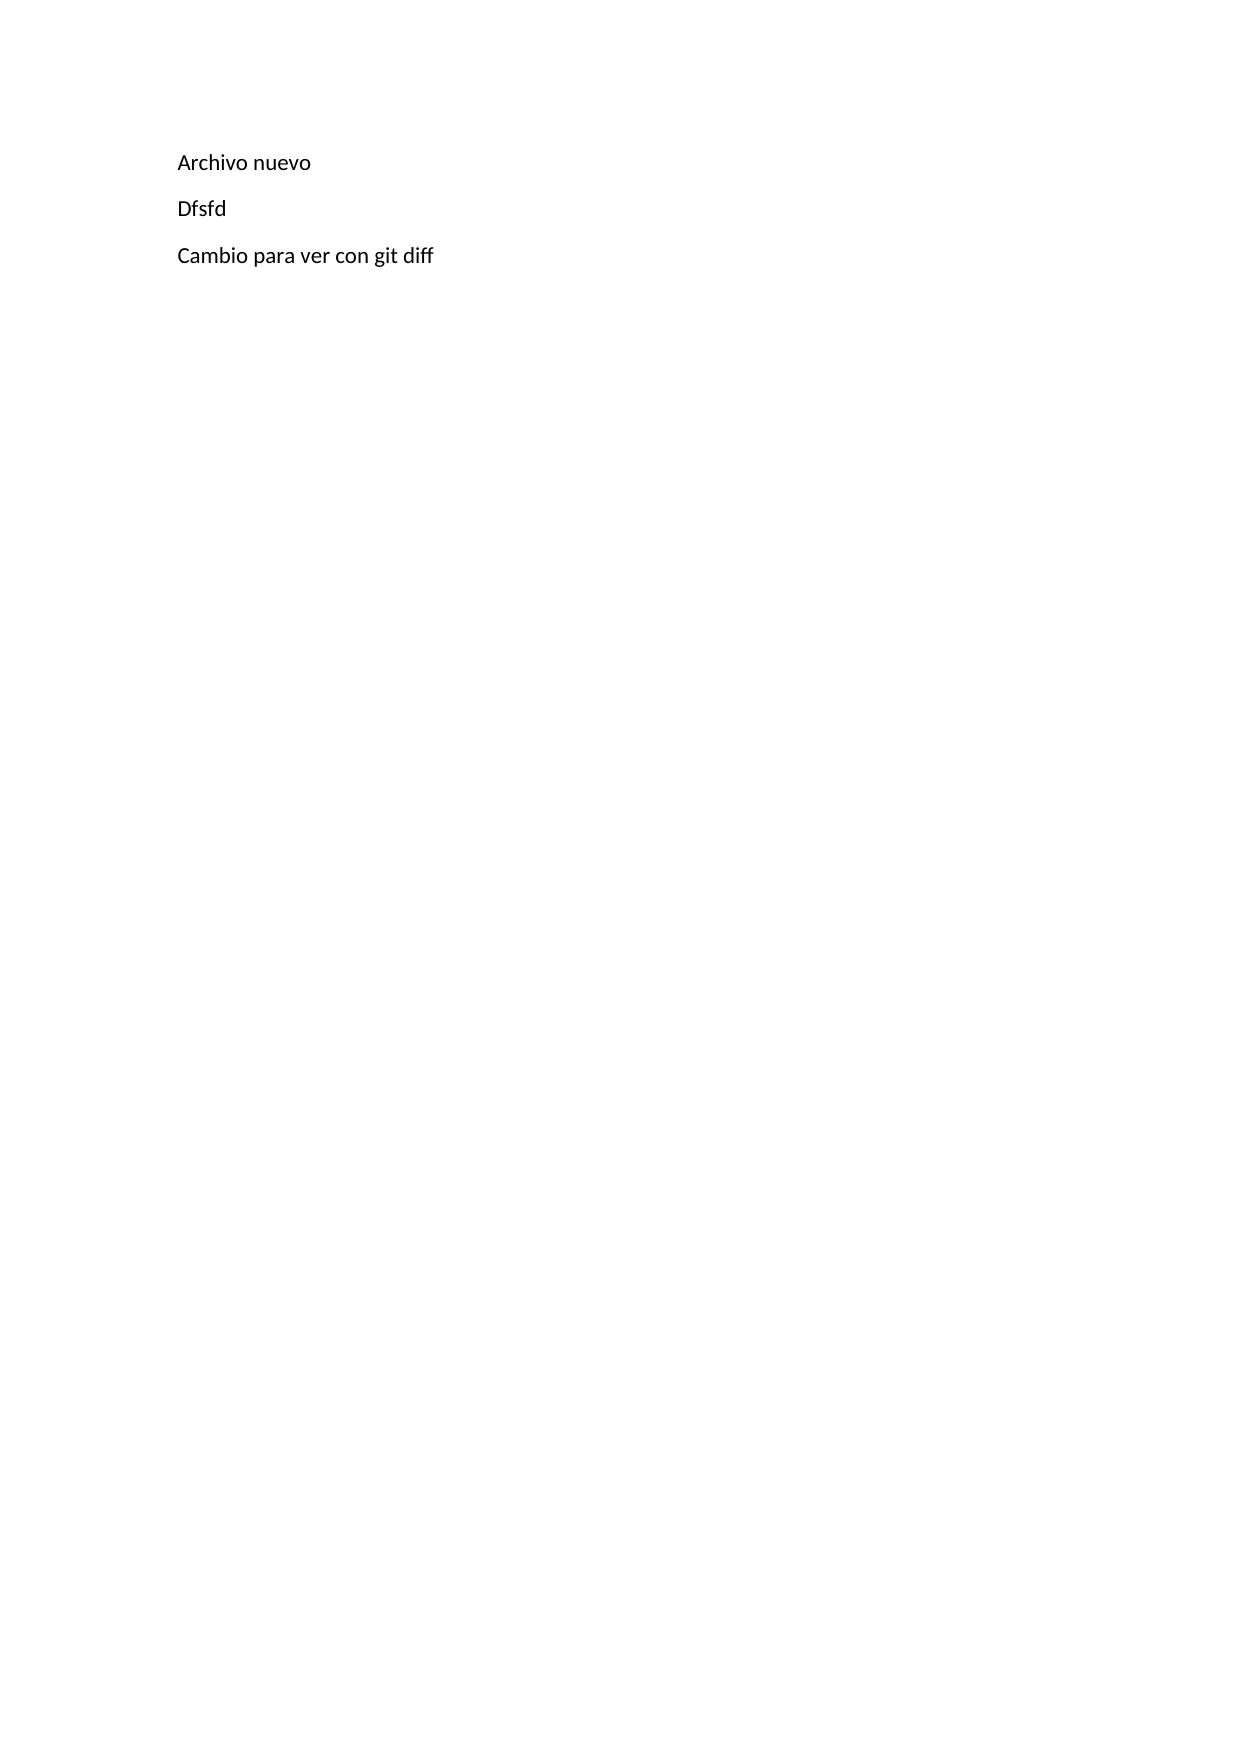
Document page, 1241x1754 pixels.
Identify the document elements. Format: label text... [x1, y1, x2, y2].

text Dfsfd [177, 194, 1063, 222]
text Archivo nuevo [177, 148, 1063, 176]
text Cambio para ver con git diff [177, 241, 1063, 269]
